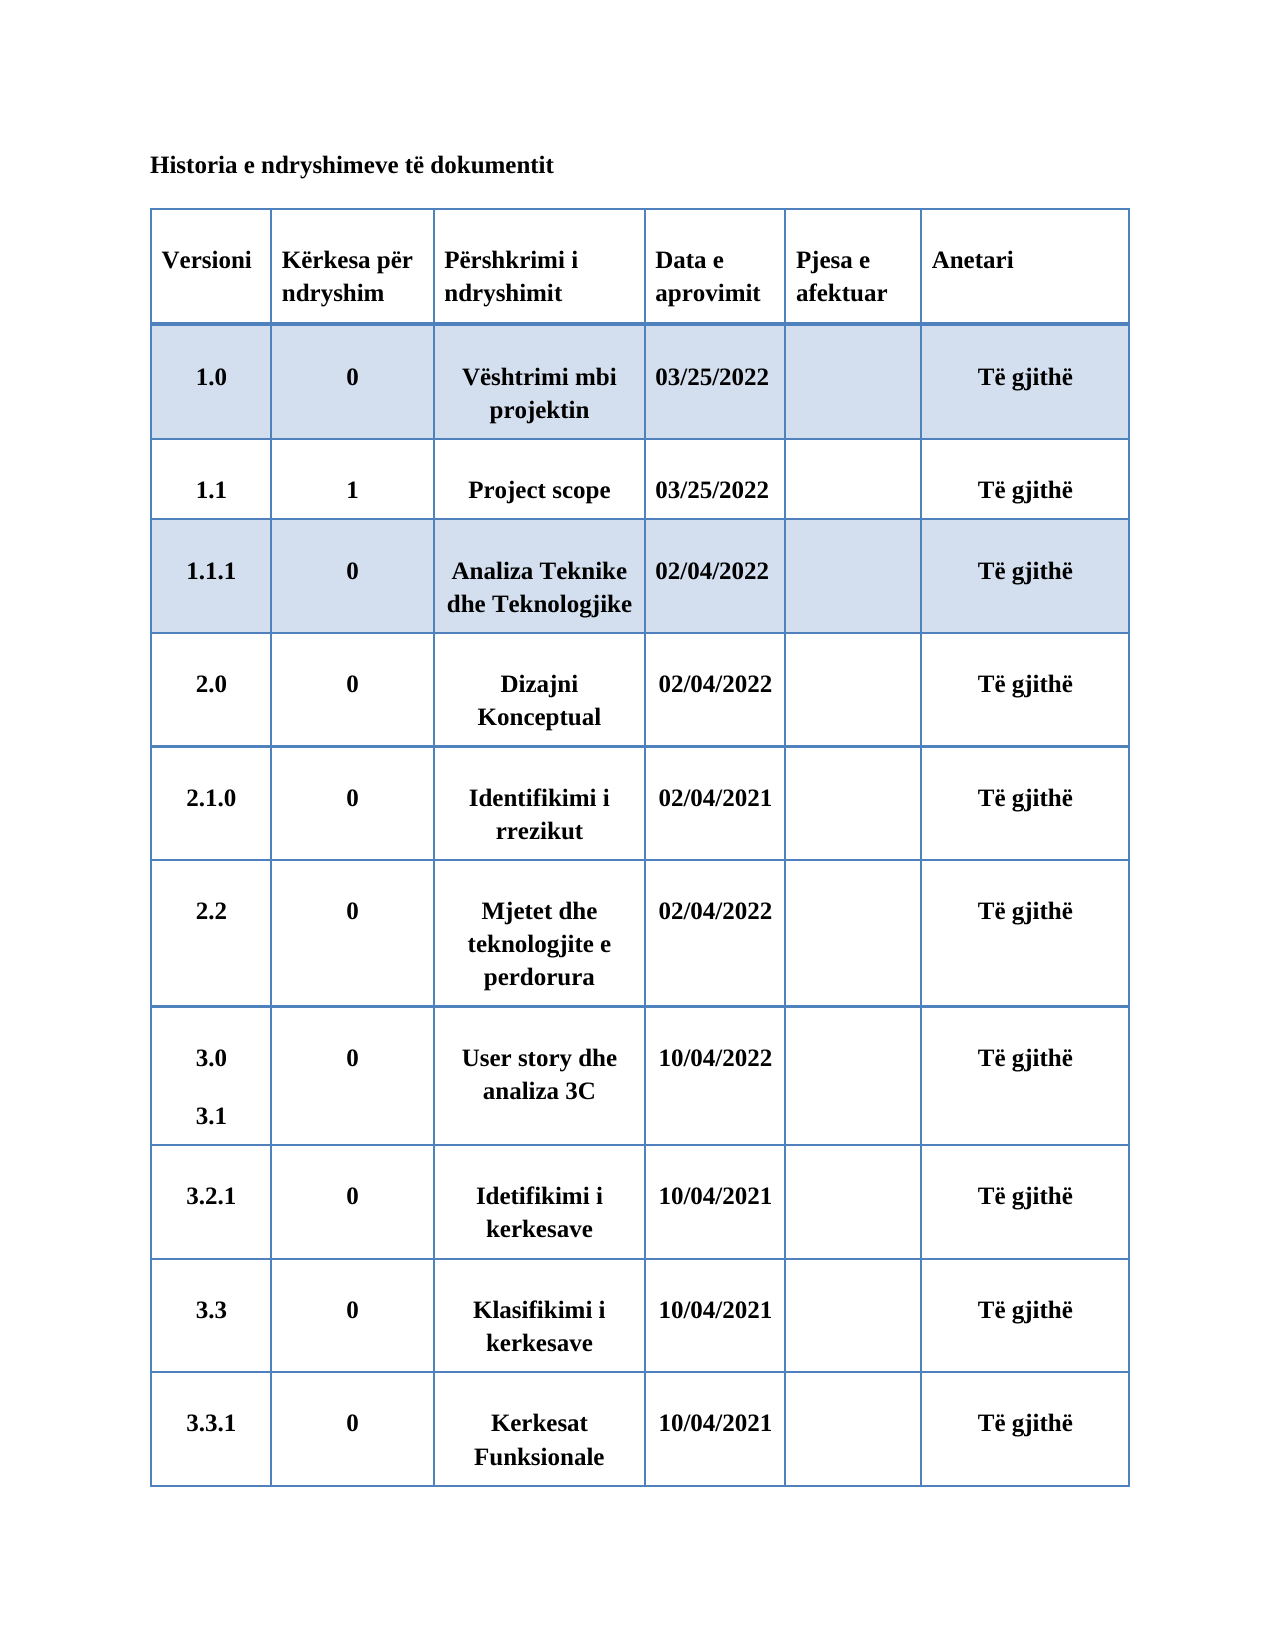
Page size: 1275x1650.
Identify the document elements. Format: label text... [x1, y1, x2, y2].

table_cell 0 [272, 634, 433, 745]
table_cell [786, 440, 920, 518]
table_cell Identifikimi i rrezikut [435, 748, 644, 859]
table_cell 0 [272, 861, 433, 1005]
table_cell 0 [272, 1260, 433, 1371]
table_cell 2.0 [152, 634, 270, 745]
table_cell 0 [272, 1146, 433, 1257]
table_header Anetari [922, 210, 1128, 322]
table_cell 3.3.1 [152, 1373, 270, 1484]
table_cell User story dhe analiza 3C [435, 1008, 644, 1144]
subtitle Historia e ndryshimeve të dokumentit [150, 150, 1125, 179]
table_cell [786, 1008, 920, 1144]
table_cell Të gjithë [922, 520, 1128, 632]
table_cell Të gjithë [922, 1260, 1128, 1371]
table_cell Të gjithë [922, 861, 1128, 1005]
table_cell [786, 326, 920, 438]
table_header Kërkesa për ndryshim [272, 210, 433, 322]
table_header Versioni [152, 210, 270, 322]
table_cell Të gjithë [922, 634, 1128, 745]
table_cell 0 [272, 326, 433, 438]
table_header Data e aprovimit [646, 210, 784, 322]
table_cell Kerkesat Funksionale [435, 1373, 644, 1484]
table_cell Të gjithë [922, 1008, 1128, 1144]
table_cell 03/25/2022 [646, 326, 784, 438]
table_cell 0 [272, 1373, 433, 1484]
table_cell 0 [272, 520, 433, 632]
table_cell Project scope [435, 440, 644, 518]
table_cell 10/04/2021 [646, 1146, 784, 1257]
table_cell Të gjithë [922, 1373, 1128, 1484]
table_cell 1.1.1 [152, 520, 270, 632]
table_cell [786, 1373, 920, 1484]
table_cell [786, 748, 920, 859]
table_cell [786, 634, 920, 745]
table_cell Të gjithë [922, 326, 1128, 438]
table_cell 1.0 [152, 326, 270, 438]
table_cell [786, 1260, 920, 1371]
table_cell Të gjithë [922, 748, 1128, 859]
table_cell Analiza Teknike dhe Teknologjike [435, 520, 644, 632]
table_cell 3.0 3.1 [152, 1008, 270, 1144]
table_cell [786, 1146, 920, 1257]
table_cell Të gjithë [922, 1146, 1128, 1257]
table_cell 1 [272, 440, 433, 518]
table_cell 1.1 [152, 440, 270, 518]
table_cell 02/04/2022 [646, 861, 784, 1005]
table_cell 0 [272, 748, 433, 859]
table_cell 10/04/2021 [646, 1260, 784, 1371]
table_cell 02/04/2022 [646, 634, 784, 745]
table_cell 10/04/2021 [646, 1373, 784, 1484]
table_cell Idetifikimi i kerkesave [435, 1146, 644, 1257]
table_cell 03/25/2022 [646, 440, 784, 518]
table_cell 02/04/2021 [646, 748, 784, 859]
table_cell Dizajni Konceptual [435, 634, 644, 745]
table_header Përshkrimi i ndryshimit [435, 210, 644, 322]
table_cell Vështrimi mbi projektin [435, 326, 644, 438]
table_cell 02/04/2022 [646, 520, 784, 632]
table_cell Klasifikimi i kerkesave [435, 1260, 644, 1371]
table_header Pjesa e afektuar [786, 210, 920, 322]
table_cell 2.2 [152, 861, 270, 1005]
table_cell Mjetet dhe teknologjite e perdorura [435, 861, 644, 1005]
table_cell 3.3 [152, 1260, 270, 1371]
table_cell [786, 520, 920, 632]
table_cell 2.1.0 [152, 748, 270, 859]
table_cell [786, 861, 920, 1005]
table_cell 10/04/2022 [646, 1008, 784, 1144]
table_cell Të gjithë [922, 440, 1128, 518]
table_cell 3.2.1 [152, 1146, 270, 1257]
table_cell 0 [272, 1008, 433, 1144]
